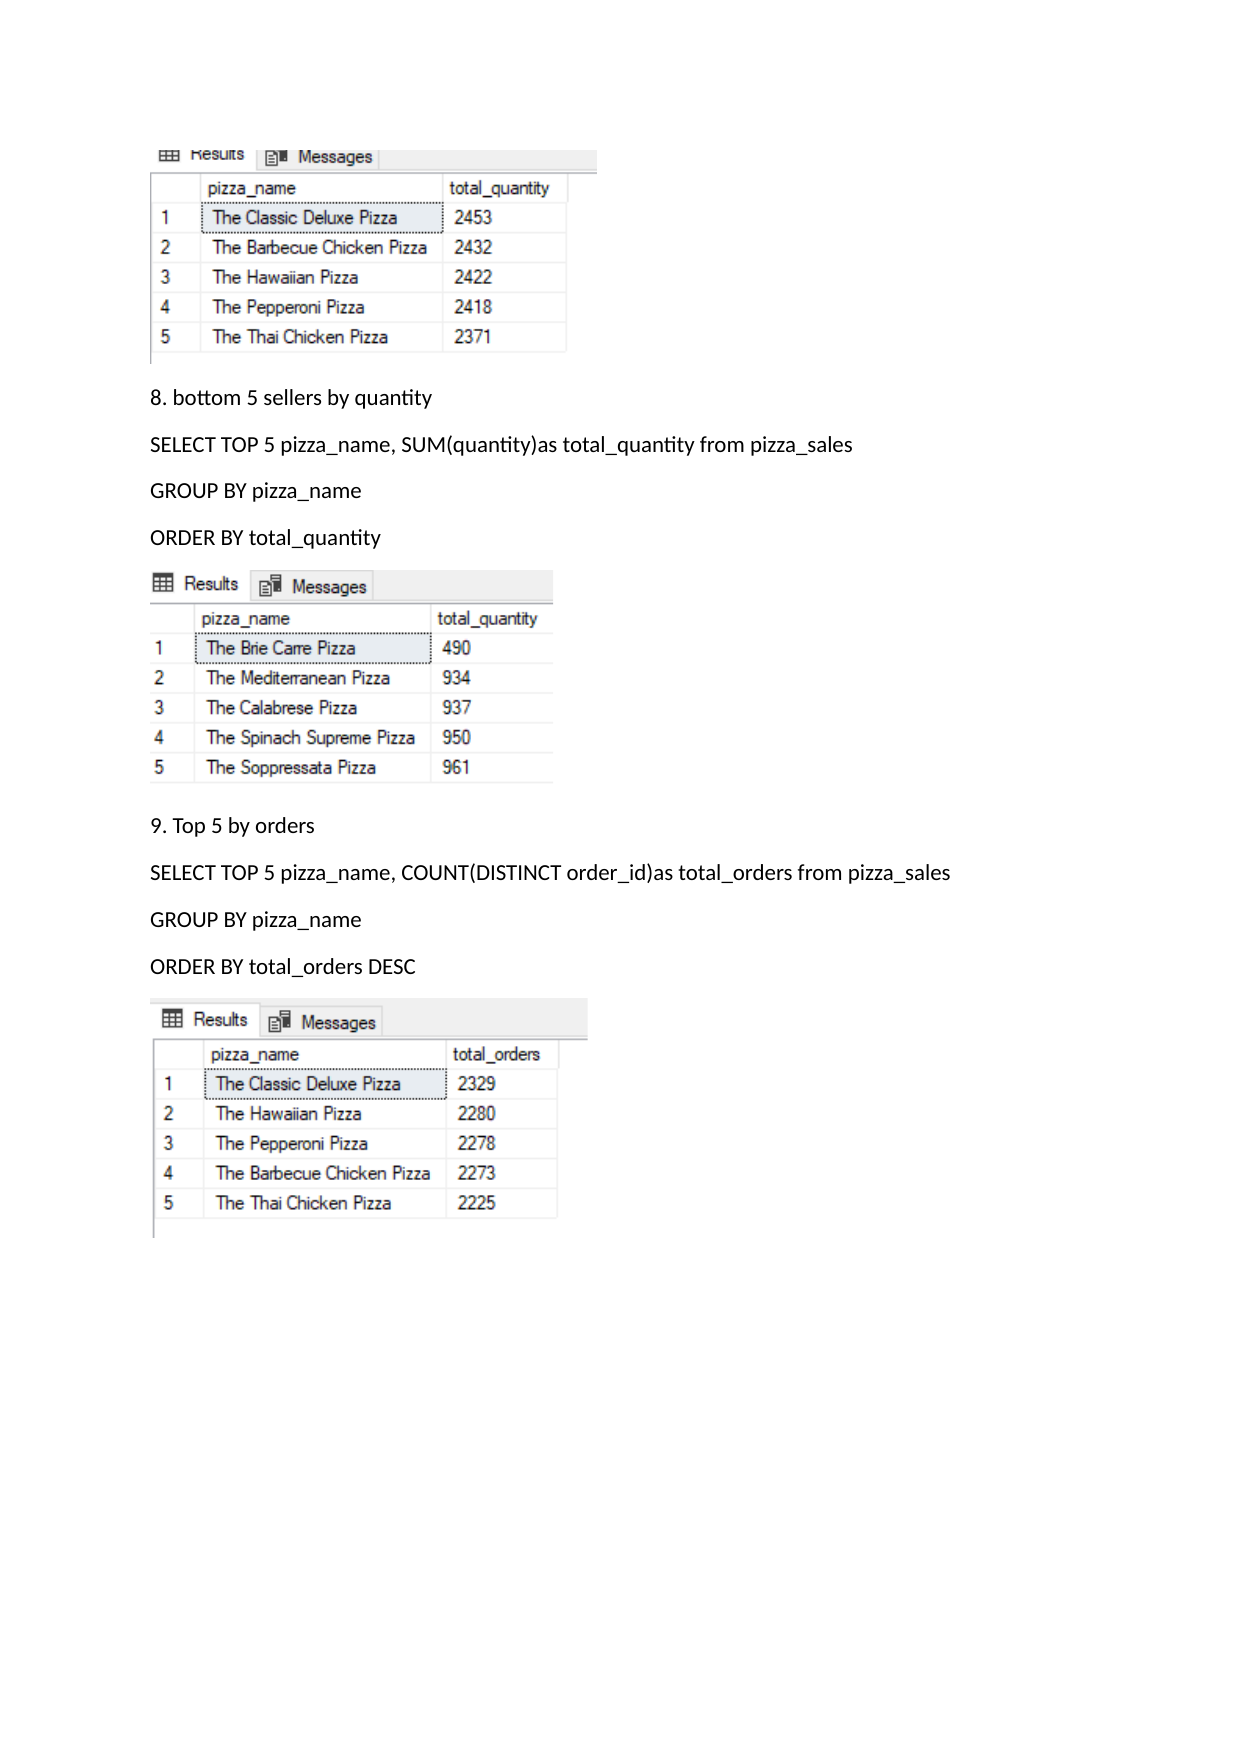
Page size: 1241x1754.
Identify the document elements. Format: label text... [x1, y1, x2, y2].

text SELECT TOP 5 pizza_name, SUM(quantity)as total_quantity from pizza_sales [150, 430, 1090, 458]
text SELECT TOP 5 pizza_name, COUNT(DISTINCT order_id)as total_orders from pizza_sales [150, 858, 1090, 886]
picture [150, 998, 588, 1238]
text ORDER BY total_quantity [150, 523, 1090, 552]
picture [150, 570, 554, 793]
text ORDER BY total_orders DESC [150, 952, 1090, 980]
text GROUP BY pizza_name [150, 905, 1090, 933]
text 8. bottom 5 sellers by quantity [150, 383, 1090, 411]
text 9. Top 5 by orders [150, 811, 1090, 839]
picture [150, 150, 597, 364]
text GROUP BY pizza_name [150, 477, 1090, 505]
